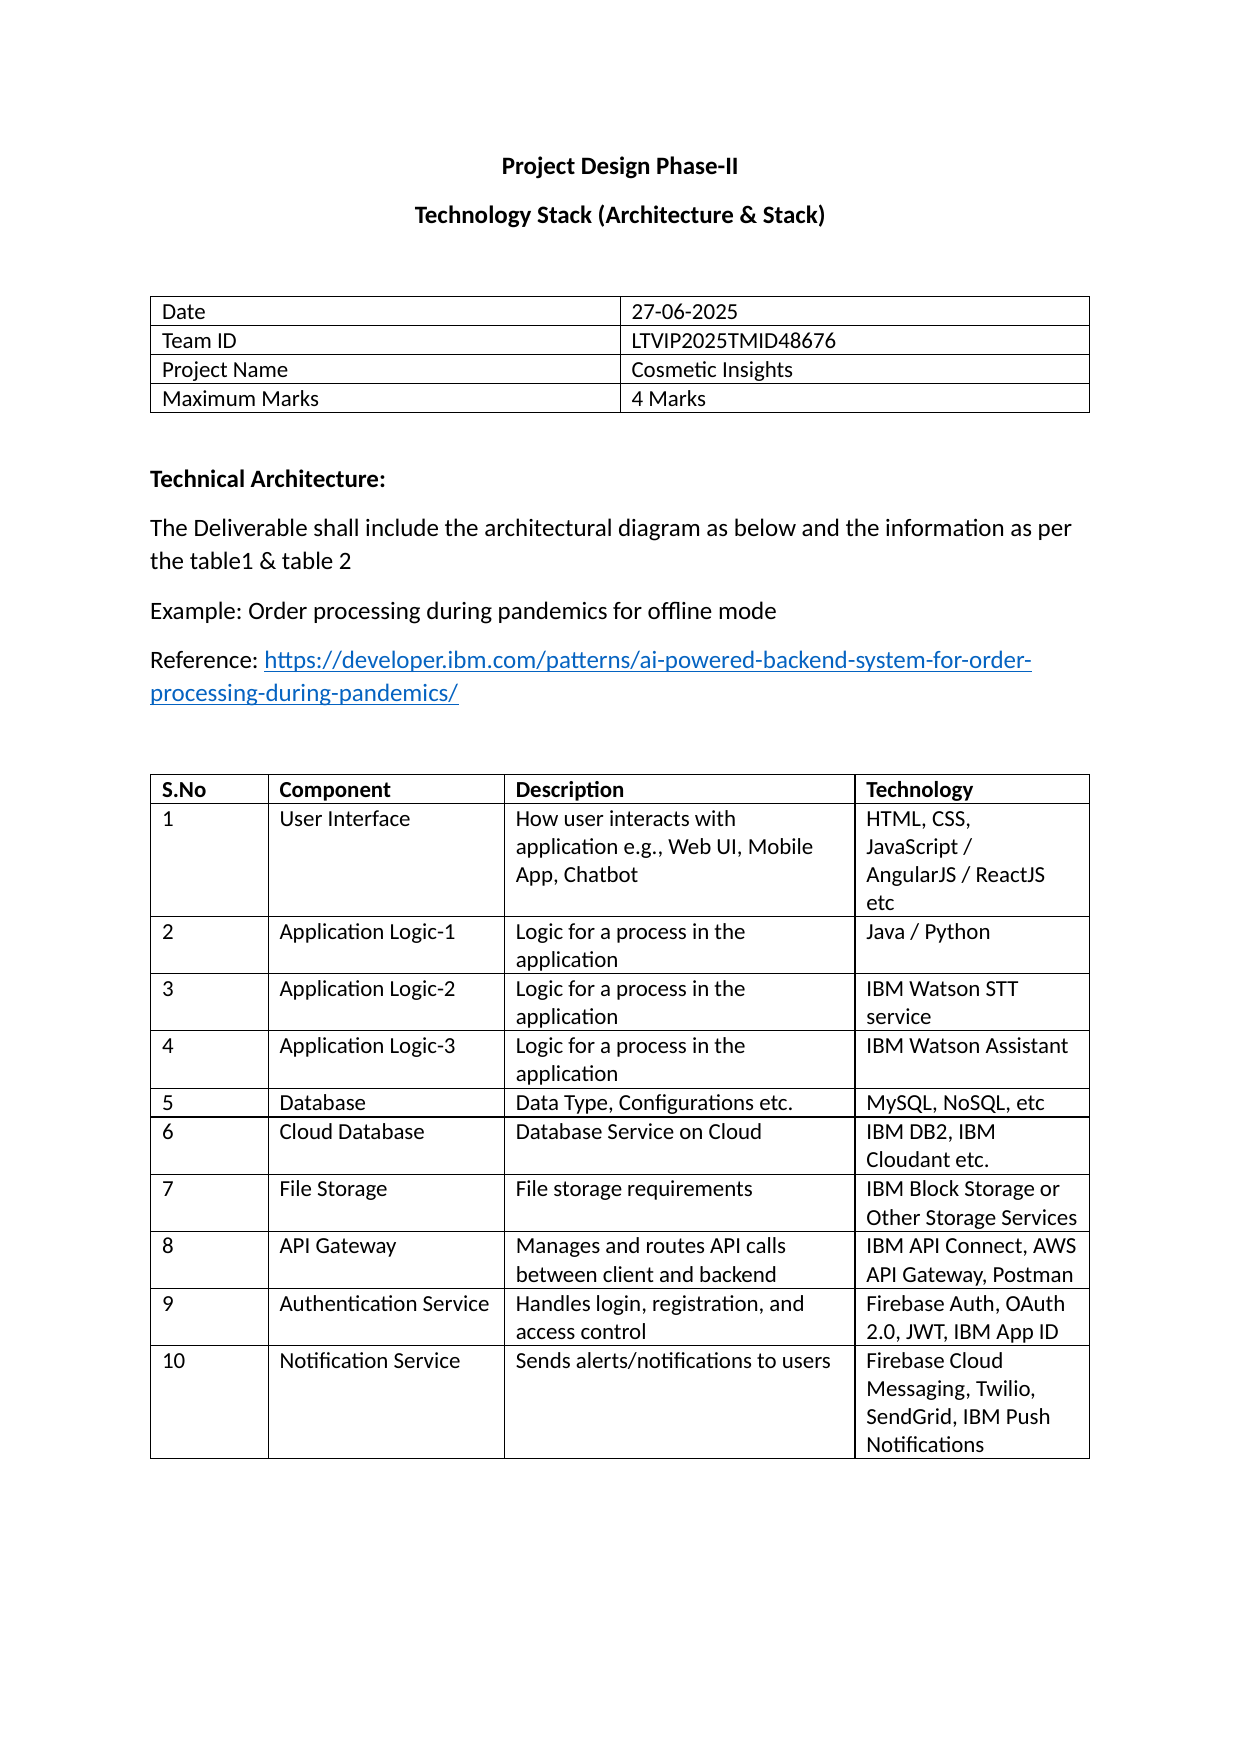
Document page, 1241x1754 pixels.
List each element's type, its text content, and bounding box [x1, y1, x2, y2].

table_header Date [151, 297, 620, 325]
table_cell Cosmetic Insights [621, 355, 1089, 383]
table_cell Application Logic-3 [269, 1031, 504, 1087]
text Reference: https://developer.ibm.com/patterns/ai-powered-backend-system-for-order-processing-during-pandemics/ [150, 644, 1090, 708]
table_cell Team ID [151, 326, 620, 354]
table_cell 7 [151, 1175, 268, 1231]
table_cell 4 Marks [621, 384, 1089, 412]
table_cell Firebase Auth, OAuth 2.0, JWT, IBM App ID [856, 1289, 1089, 1345]
table_cell Cloud Database [269, 1118, 504, 1173]
table_cell File Storage [269, 1175, 504, 1231]
table_cell LTVIP2025TMID48676 [621, 326, 1089, 354]
table_cell Database Service on Cloud [505, 1118, 854, 1173]
table_cell Handles login, registration, and access control [505, 1289, 854, 1345]
table_cell Application Logic-1 [269, 917, 504, 973]
table_header Description [505, 775, 854, 803]
table_cell Authentication Service [269, 1289, 504, 1345]
table_cell 4 [151, 1031, 268, 1087]
table_cell Notification Service [269, 1346, 504, 1458]
table_cell Application Logic-2 [269, 974, 504, 1030]
table_cell Project Name [151, 355, 620, 383]
table_cell 5 [151, 1089, 268, 1116]
table_header Technology [856, 775, 1089, 803]
table_cell Logic for a process in the application [505, 974, 854, 1030]
table_cell Database [269, 1089, 504, 1116]
table_cell Sends alerts/notifications to users [505, 1346, 854, 1458]
table_cell IBM DB2, IBM Cloudant etc. [856, 1118, 1089, 1173]
table_cell How user interacts with application e.g., Web UI, Mobile App, Chatbot [505, 804, 854, 916]
text Example: Order processing during pandemics for offline mode [150, 595, 1090, 626]
table_cell IBM API Connect, AWS API Gateway, Postman [856, 1232, 1089, 1288]
table_cell User Interface [269, 804, 504, 916]
table_cell 10 [151, 1346, 268, 1458]
table_cell 8 [151, 1232, 268, 1288]
table_cell Maximum Marks [151, 384, 620, 412]
table_cell IBM Watson Assistant [856, 1031, 1089, 1087]
table_header S.No [151, 775, 268, 803]
table_cell Manages and routes API calls between client and backend [505, 1232, 854, 1288]
text Technical Architecture: [150, 463, 1090, 493]
table_cell Logic for a process in the application [505, 1031, 854, 1087]
table_cell 9 [151, 1289, 268, 1345]
table_cell 6 [151, 1118, 268, 1173]
table_cell File storage requirements [505, 1175, 854, 1231]
table_cell Firebase Cloud Messaging, Twilio, SendGrid, IBM Push Notifications [856, 1346, 1089, 1458]
table_cell 3 [151, 974, 268, 1030]
text Project Design Phase-II [150, 150, 1090, 181]
table_cell API Gateway [269, 1232, 504, 1288]
text Technology Stack (Architecture & Stack) [150, 199, 1090, 230]
text The Deliverable shall include the architectural diagram as below and the information as per the table1 & table 2 [150, 512, 1090, 576]
table_cell 2 [151, 917, 268, 973]
table_cell HTML, CSS, JavaScript / AngularJS / ReactJS etc [856, 804, 1089, 916]
table_cell Logic for a process in the application [505, 917, 854, 973]
table_cell Java / Python [856, 917, 1089, 973]
table_cell IBM Watson STT service [856, 974, 1089, 1030]
table_header 27-06-2025 [621, 297, 1089, 325]
table_cell IBM Block Storage or Other Storage Services [856, 1175, 1089, 1231]
table_cell MySQL, NoSQL, etc [856, 1089, 1089, 1116]
table_header Component [269, 775, 504, 803]
table_cell Data Type, Configurations etc. [505, 1089, 854, 1116]
table_cell 1 [151, 804, 268, 916]
